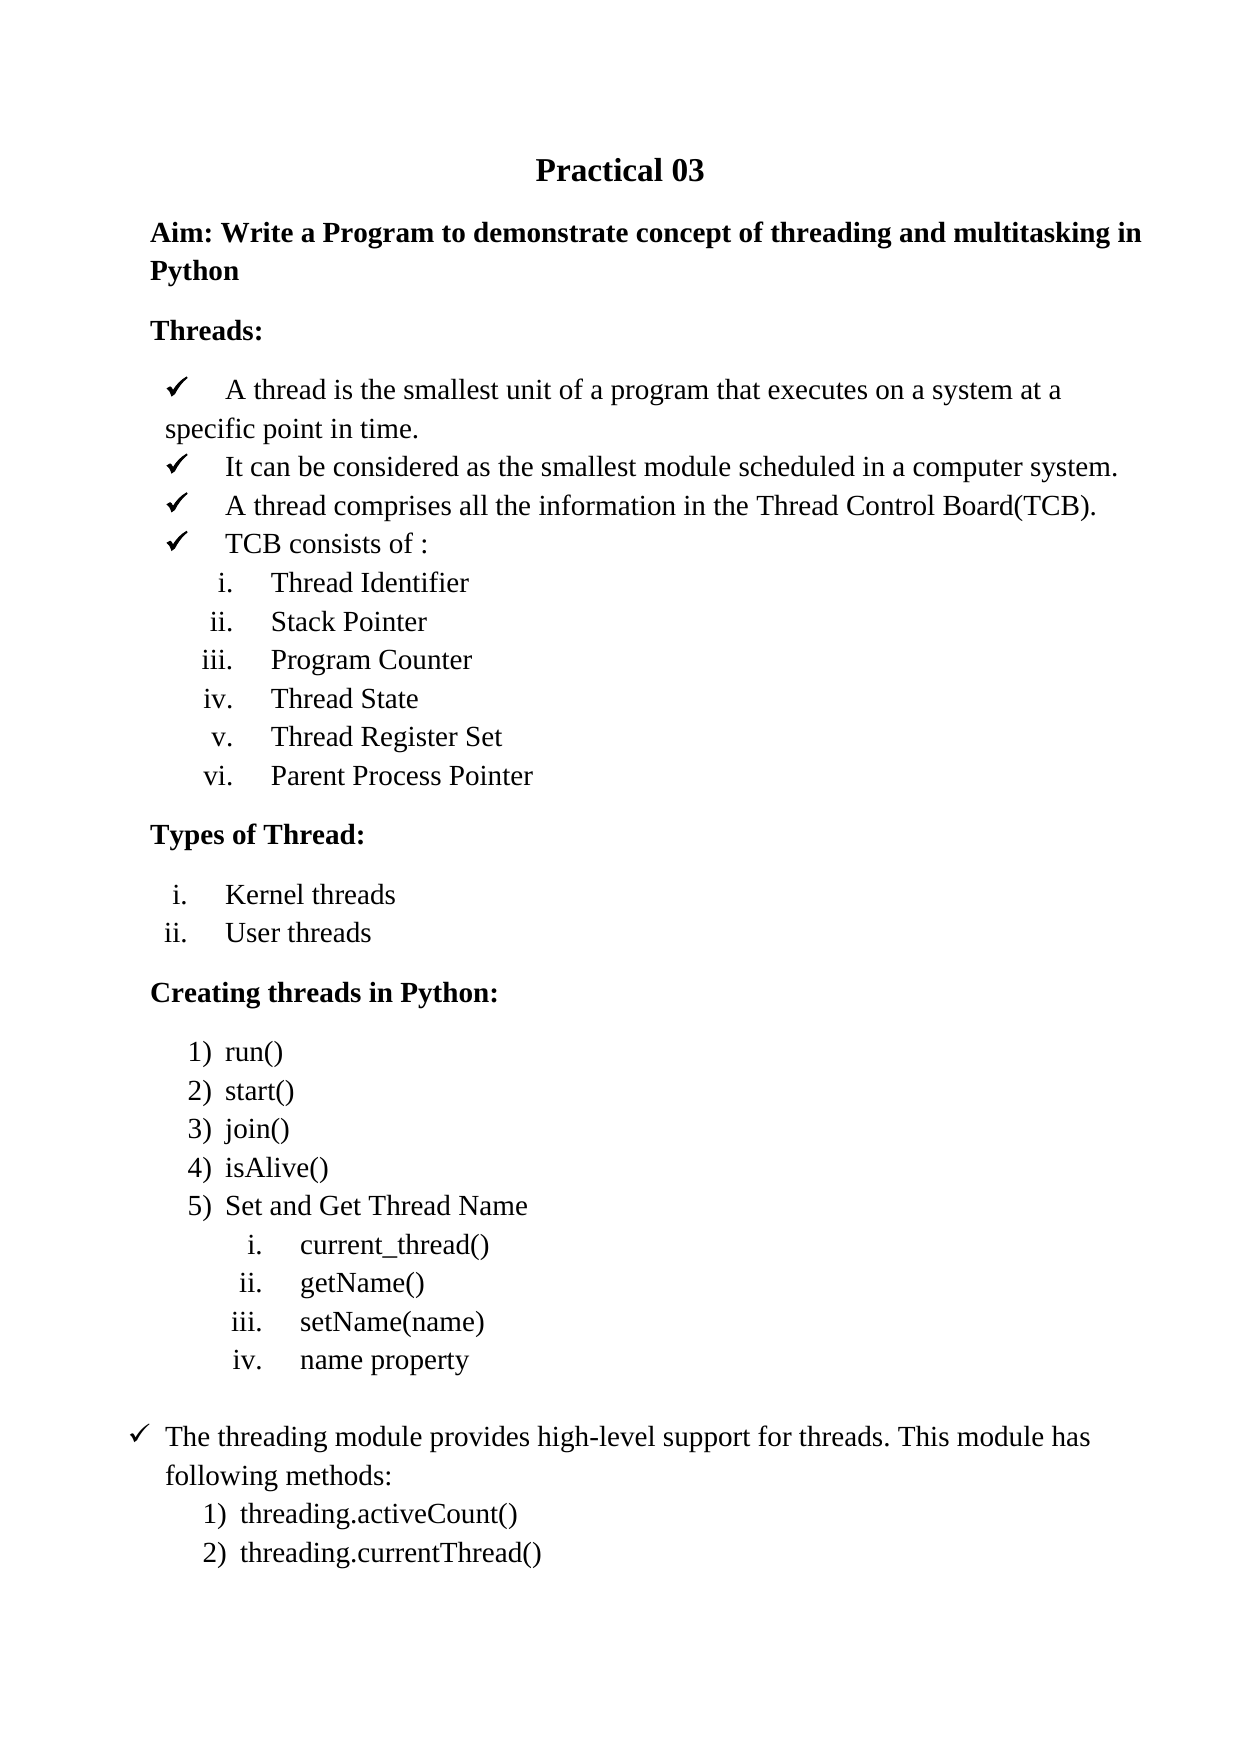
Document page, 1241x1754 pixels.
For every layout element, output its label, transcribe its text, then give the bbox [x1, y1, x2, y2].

list join() [187, 1111, 1154, 1145]
list User threads [187, 915, 1154, 949]
list current_thread() [262, 1227, 1154, 1260]
list run() [187, 1034, 1154, 1068]
list Set and Get Thread Name [187, 1188, 1154, 1222]
text Types of Thread: [150, 817, 1154, 851]
list isAlive() [187, 1150, 1154, 1183]
list threading.activeCount() [202, 1497, 1154, 1530]
list Parent Process Pointer [233, 758, 1154, 792]
text Practical 03 [150, 150, 1090, 188]
list name property [262, 1342, 1154, 1376]
list getName() [262, 1265, 1154, 1299]
list setName(name) [262, 1304, 1154, 1337]
list It can be considered as the smallest module scheduled in a computer system. [165, 449, 1154, 483]
list A thread comprises all the information in the Thread Control Board(TCB). [165, 488, 1154, 522]
list The threading module provides high-level support for threads. This module has following methods: [127, 1419, 1154, 1492]
list TCB consists of : [165, 527, 1154, 560]
text Creating threads in Python: [150, 975, 1154, 1008]
list A thread is the smallest unit of a program that executes on a system at a specific point in time. [165, 372, 1154, 444]
list Thread Identifier [233, 565, 1154, 599]
list start() [187, 1073, 1154, 1106]
text Threads: [150, 313, 1154, 346]
list Program Counter [233, 642, 1154, 676]
list Stack Pointer [233, 604, 1154, 637]
list Thread Register Set [233, 719, 1154, 753]
text Aim: Write a Program to demonstrate concept of threading and multitasking in Python [150, 215, 1154, 287]
list Kernel threads [187, 877, 1154, 910]
list Thread State [233, 681, 1154, 714]
list threading.currentThread() [202, 1535, 1154, 1569]
